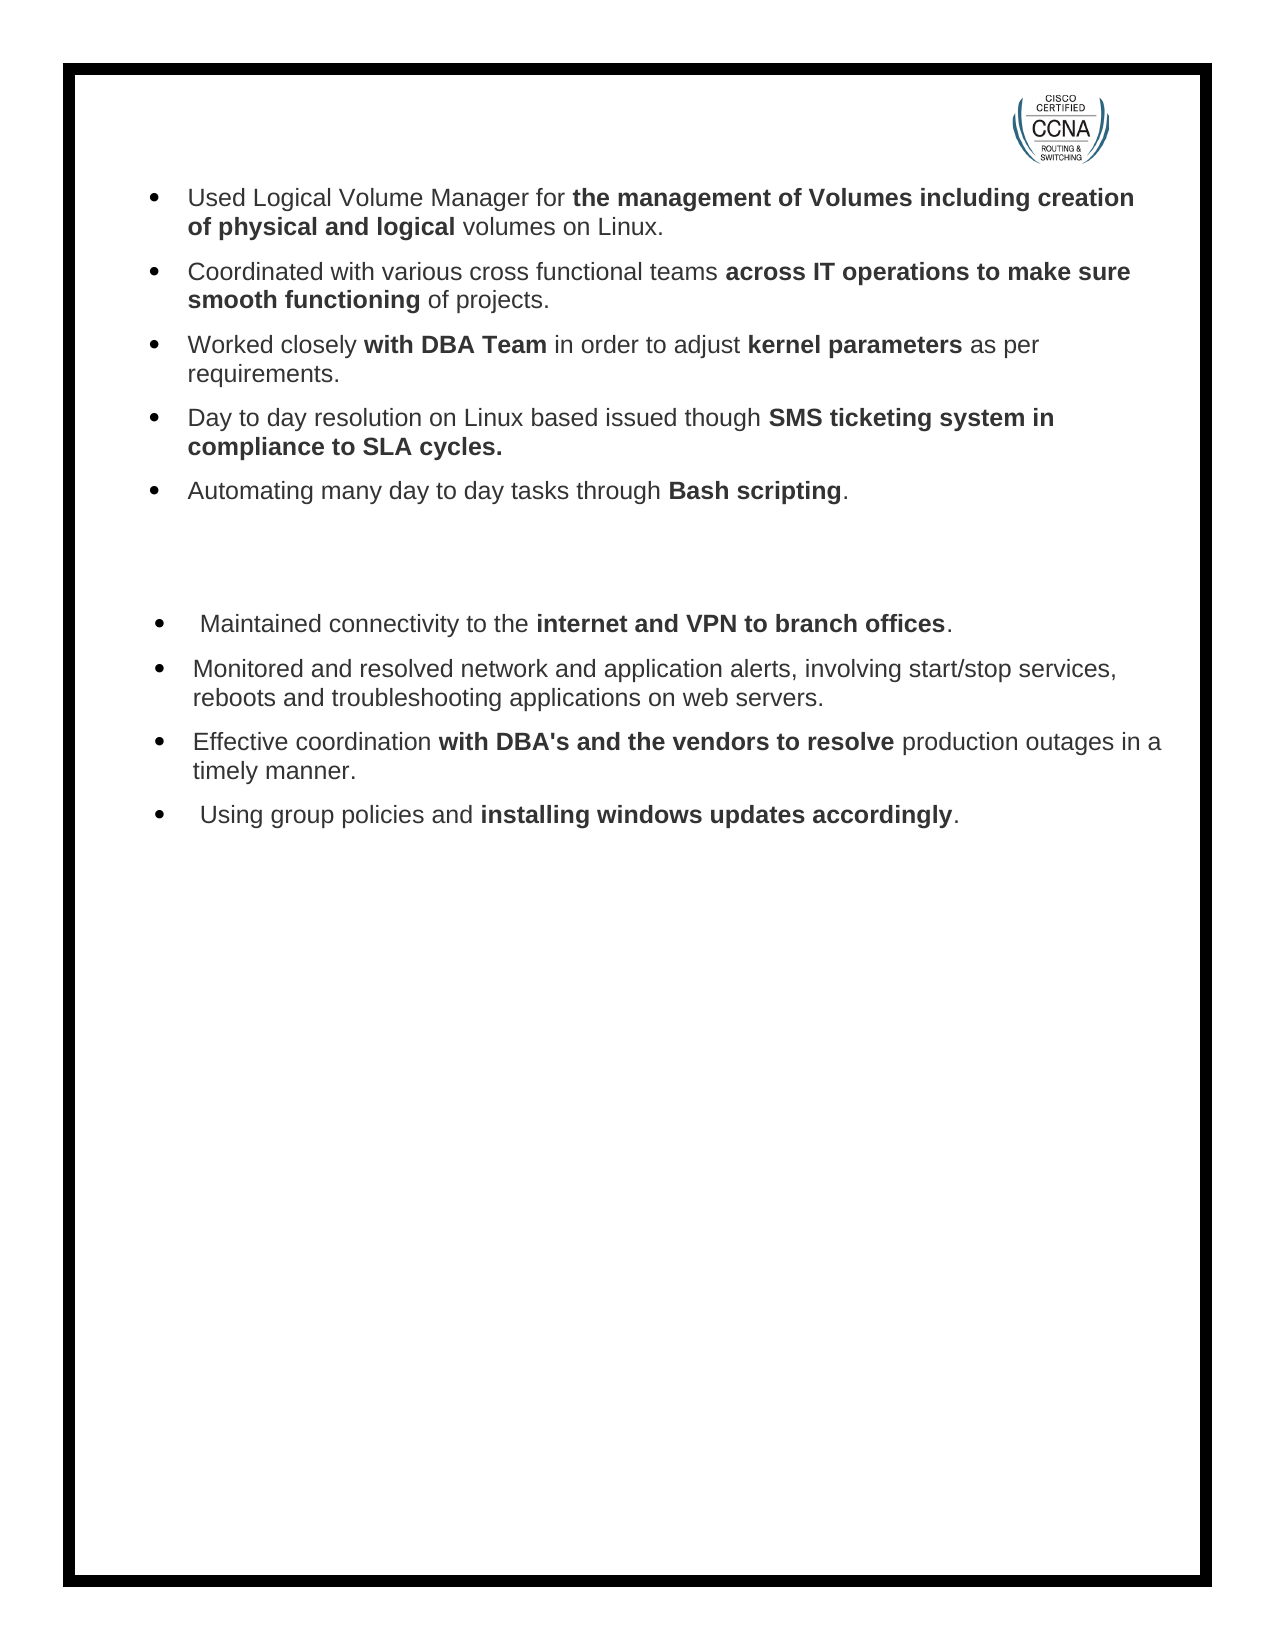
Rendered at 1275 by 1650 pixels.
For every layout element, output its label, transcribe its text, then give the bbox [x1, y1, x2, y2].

list Effective coordination with DBA's and the vendors to resolve production outages in a timely manner. [155, 727, 1162, 785]
list Coordinated with various cross functional teams across IT operations to make sure smooth functioning of projects. [150, 256, 1162, 314]
list Maintained connectivity to the internet and VPN to branch offices. [155, 609, 1162, 638]
list Using group policies and installing windows updates accordingly. [155, 800, 1162, 829]
list Worked closely with DBA Team in order to adjust kernel parameters as per requirements. [150, 330, 1162, 387]
list Used Logical Volume Manager for the management of Volumes including creation of physical and logical volumes on Linux. [150, 183, 1162, 241]
list Automating many day to day tasks through Bash scripting. [150, 476, 1162, 505]
list Monitored and resolved network and application alerts, involving start/stop services, reboots and troubleshooting applications on web servers. [155, 654, 1162, 711]
list Day to day resolution on Linux based issued though SMS ticketing system in compliance to SLA cycles. [150, 403, 1162, 461]
picture [1012, 75, 1109, 184]
